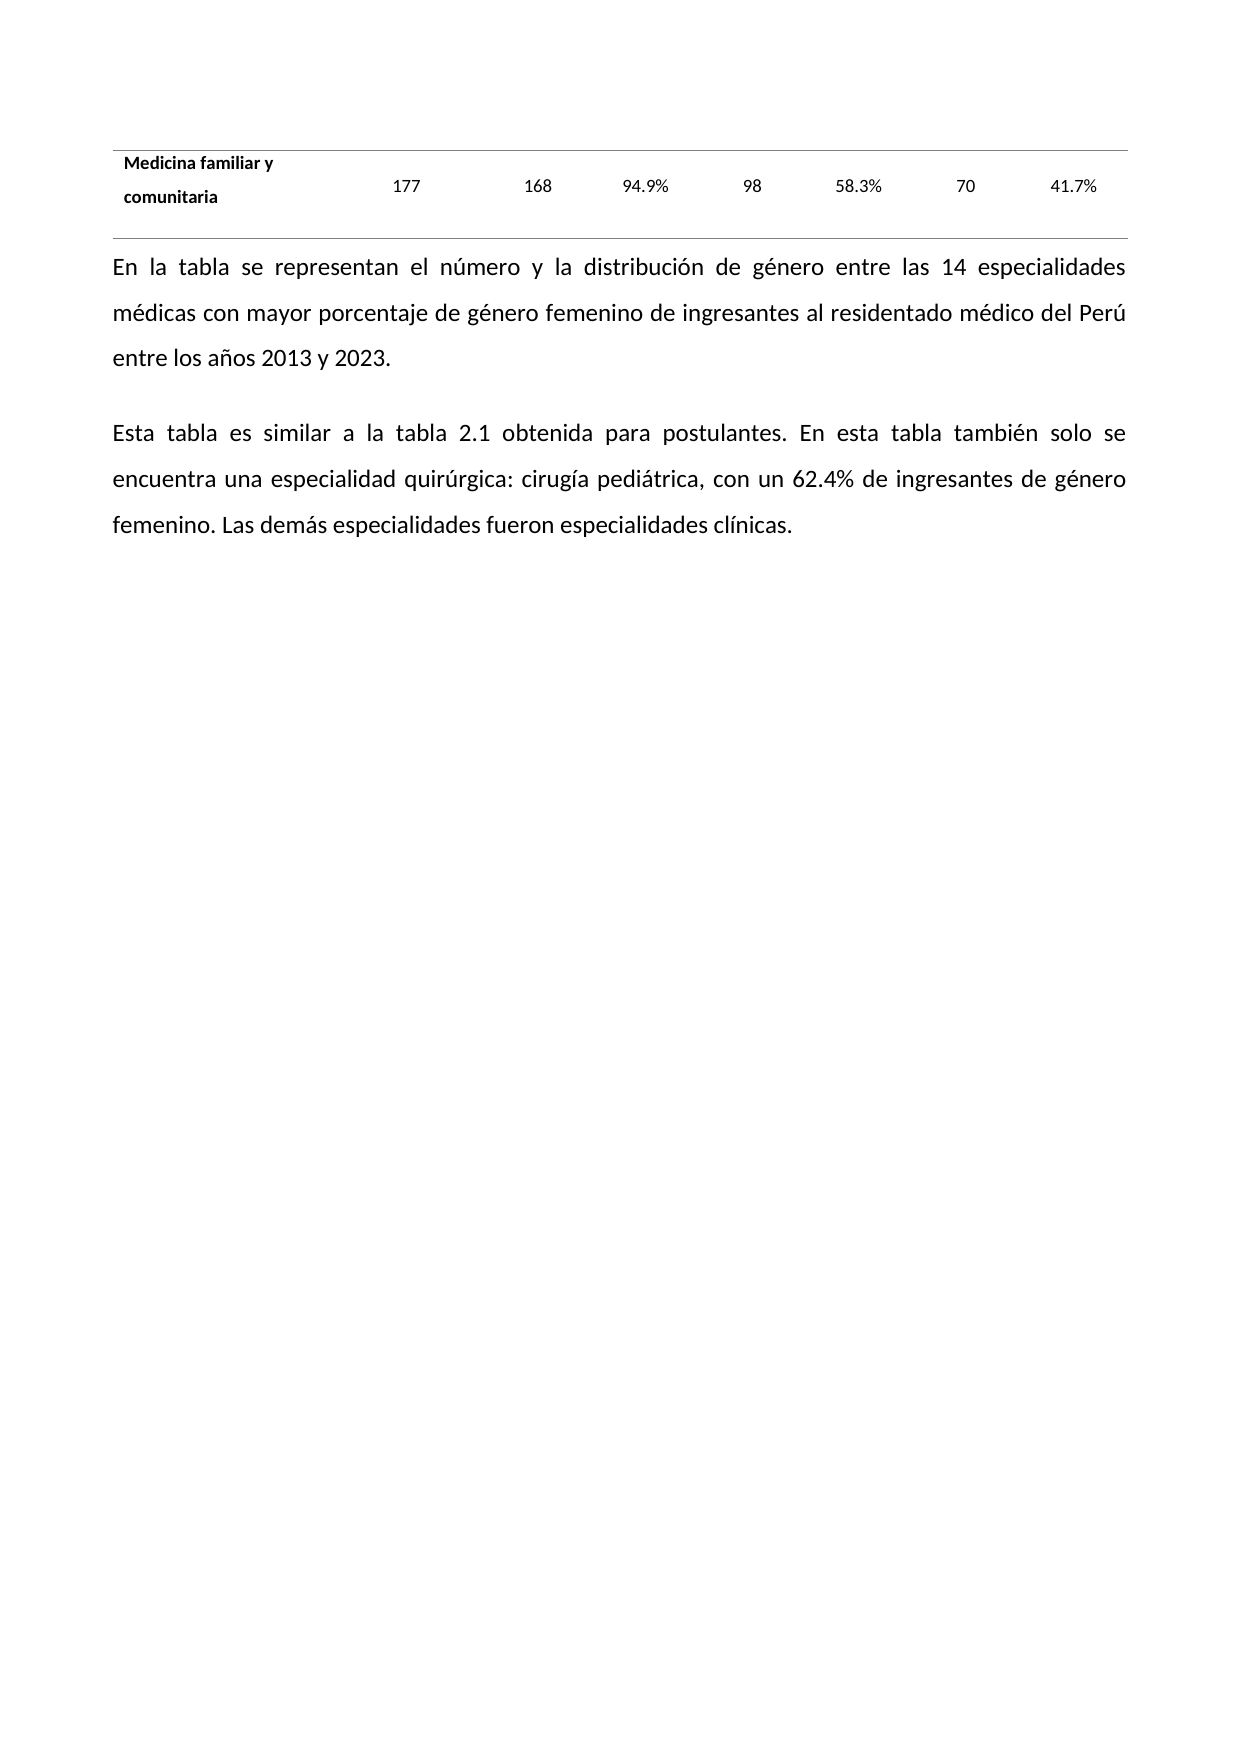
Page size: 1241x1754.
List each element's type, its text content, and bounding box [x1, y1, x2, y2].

text En la tabla se representan el número y la distribución de género entre las 14 especialidades médicas con mayor porcentaje de género femenino de ingresantes al residentado médico del Perú entre los años 2013 y 2023. [112, 251, 1128, 373]
table_cell 98 [699, 151, 805, 238]
table_cell 168 [484, 151, 591, 238]
table_cell 94.9% [591, 151, 699, 238]
text Esta tabla es similar a la tabla 2.1 obtenida para postulantes. En esta tabla también solo se encuentra una especialidad quirúrgica: cirugía pediátrica, con un 62.4% de ingresantes de género femenino. Las demás especialidades fueron especialidades clínicas. [112, 417, 1128, 539]
table_cell 58.3% [805, 151, 912, 238]
table_cell 70 [912, 151, 1020, 238]
table_cell 41.7% [1020, 151, 1128, 238]
table_cell 177 [329, 151, 484, 238]
table_cell Medicina familiar y comunitaria [113, 151, 328, 238]
